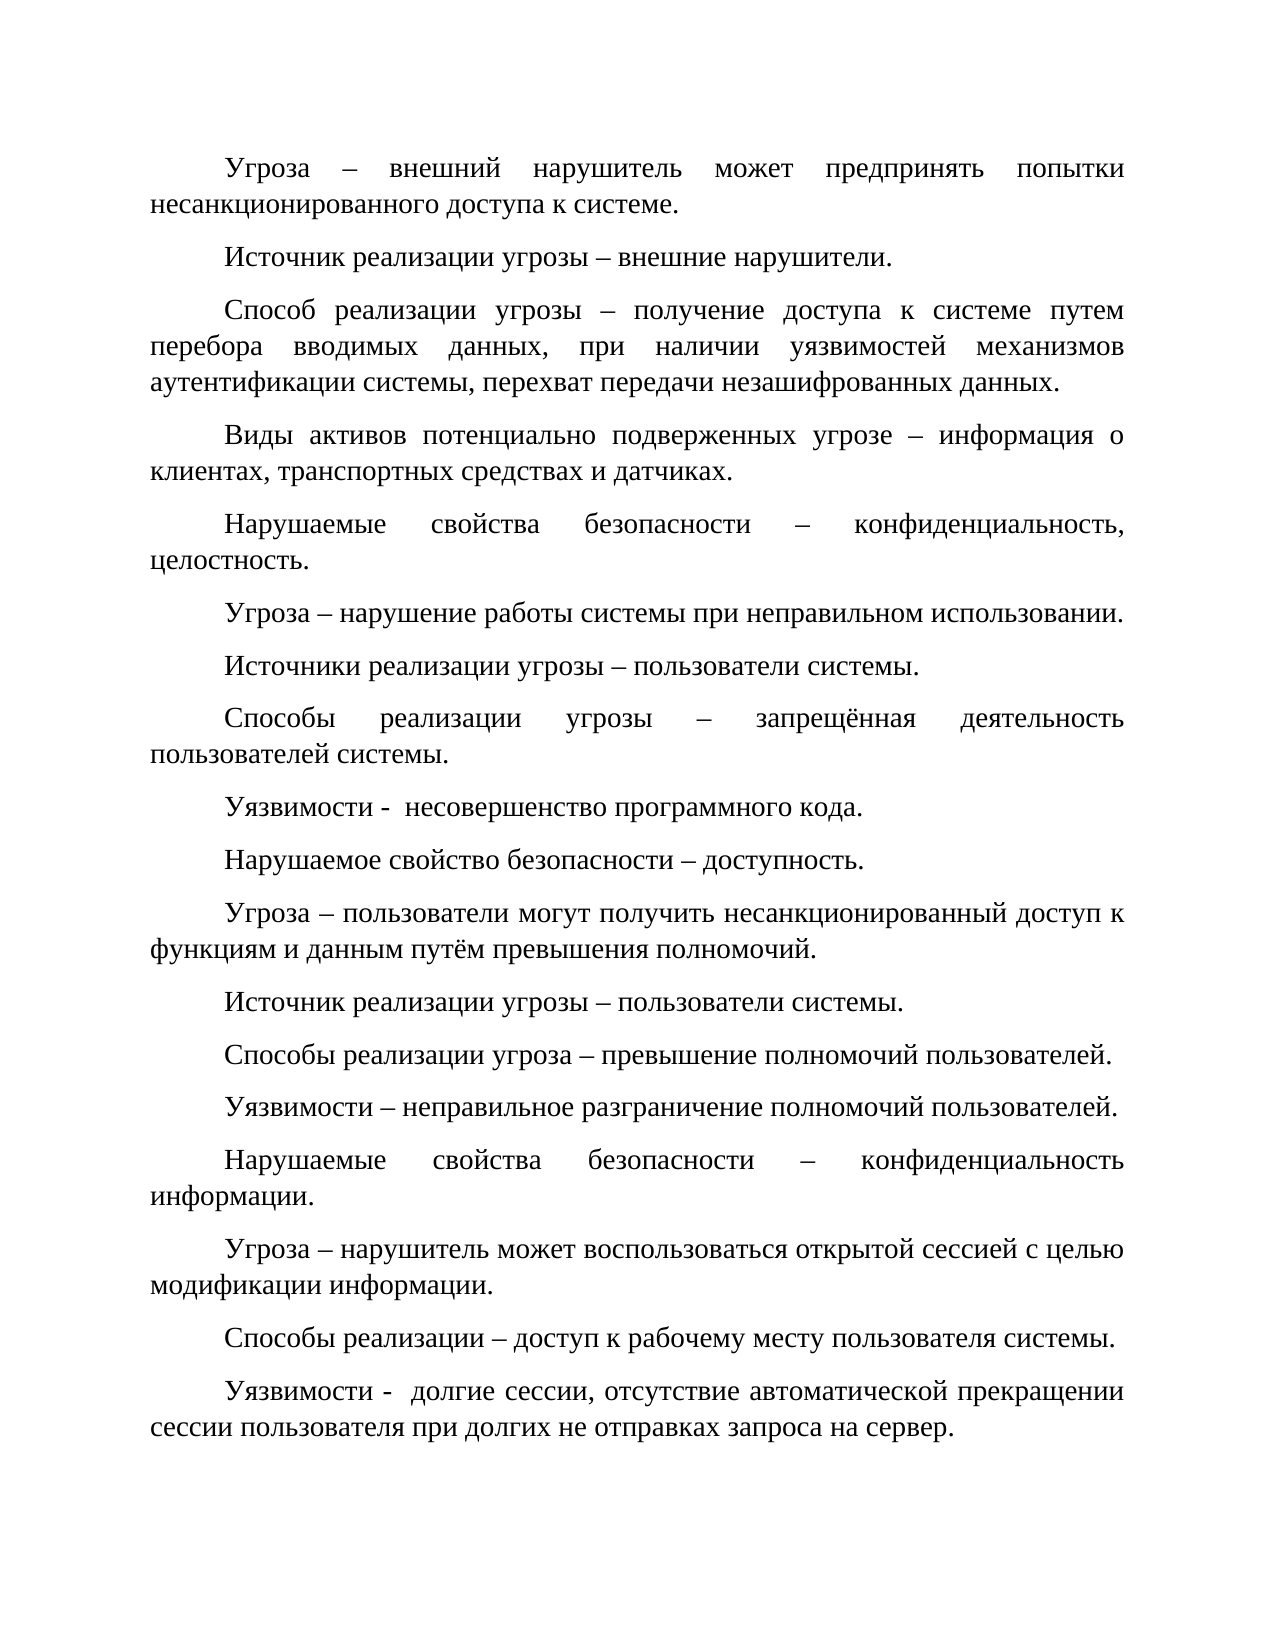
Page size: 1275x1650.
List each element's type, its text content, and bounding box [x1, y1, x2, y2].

text Угроза – нарушитель может воспользоваться открытой сессией с целью модификации информации. [150, 1231, 1125, 1301]
text Нарушаемые свойства безопасности – конфиденциальность информации. [150, 1142, 1125, 1212]
text Источник реализации угрозы – внешние нарушители. [150, 239, 1125, 272]
text Способы реализации угроза – превышение полномочий пользователей. [150, 1037, 1125, 1070]
text Источник реализации угрозы – пользователи системы. [150, 984, 1125, 1017]
text Уязвимости – неправильное разграничение полномочий пользователей. [150, 1089, 1125, 1123]
text Угроза – пользователи могут получить несанкционированный доступ к функциям и данным путём превышения полномочий. [150, 895, 1125, 965]
text Виды активов потенциально подверженных угрозе – информация о клиентах, транспортных средствах и датчиках. [150, 417, 1125, 487]
text Способы реализации угрозы – запрещённая деятельность пользователей системы. [150, 700, 1125, 770]
text Угроза – внешний нарушитель может предпринять попытки несанкционированного доступа к системе. [150, 150, 1125, 220]
text Уязвимости - долгие сессии, отсутствие автоматической прекращении сессии пользователя при долгих не отправках запроса на сервер. [150, 1373, 1125, 1443]
text Способы реализации – доступ к рабочему месту пользователя системы. [150, 1320, 1125, 1354]
text Источники реализации угрозы – пользователи системы. [150, 648, 1125, 681]
text Угроза – нарушение работы системы при неправильном использовании. [150, 595, 1125, 628]
text Уязвимости - несовершенство программного кода. [150, 789, 1125, 823]
text Способ реализации угрозы – получение доступа к системе путем перебора вводимых данных, при наличии уязвимостей механизмов аутентификации системы, перехват передачи незашифрованных данных. [150, 292, 1125, 398]
text Нарушаемые свойства безопасности – конфиденциальность, целостность. [150, 506, 1125, 576]
text Нарушаемое свойство безопасности – доступность. [150, 842, 1125, 876]
